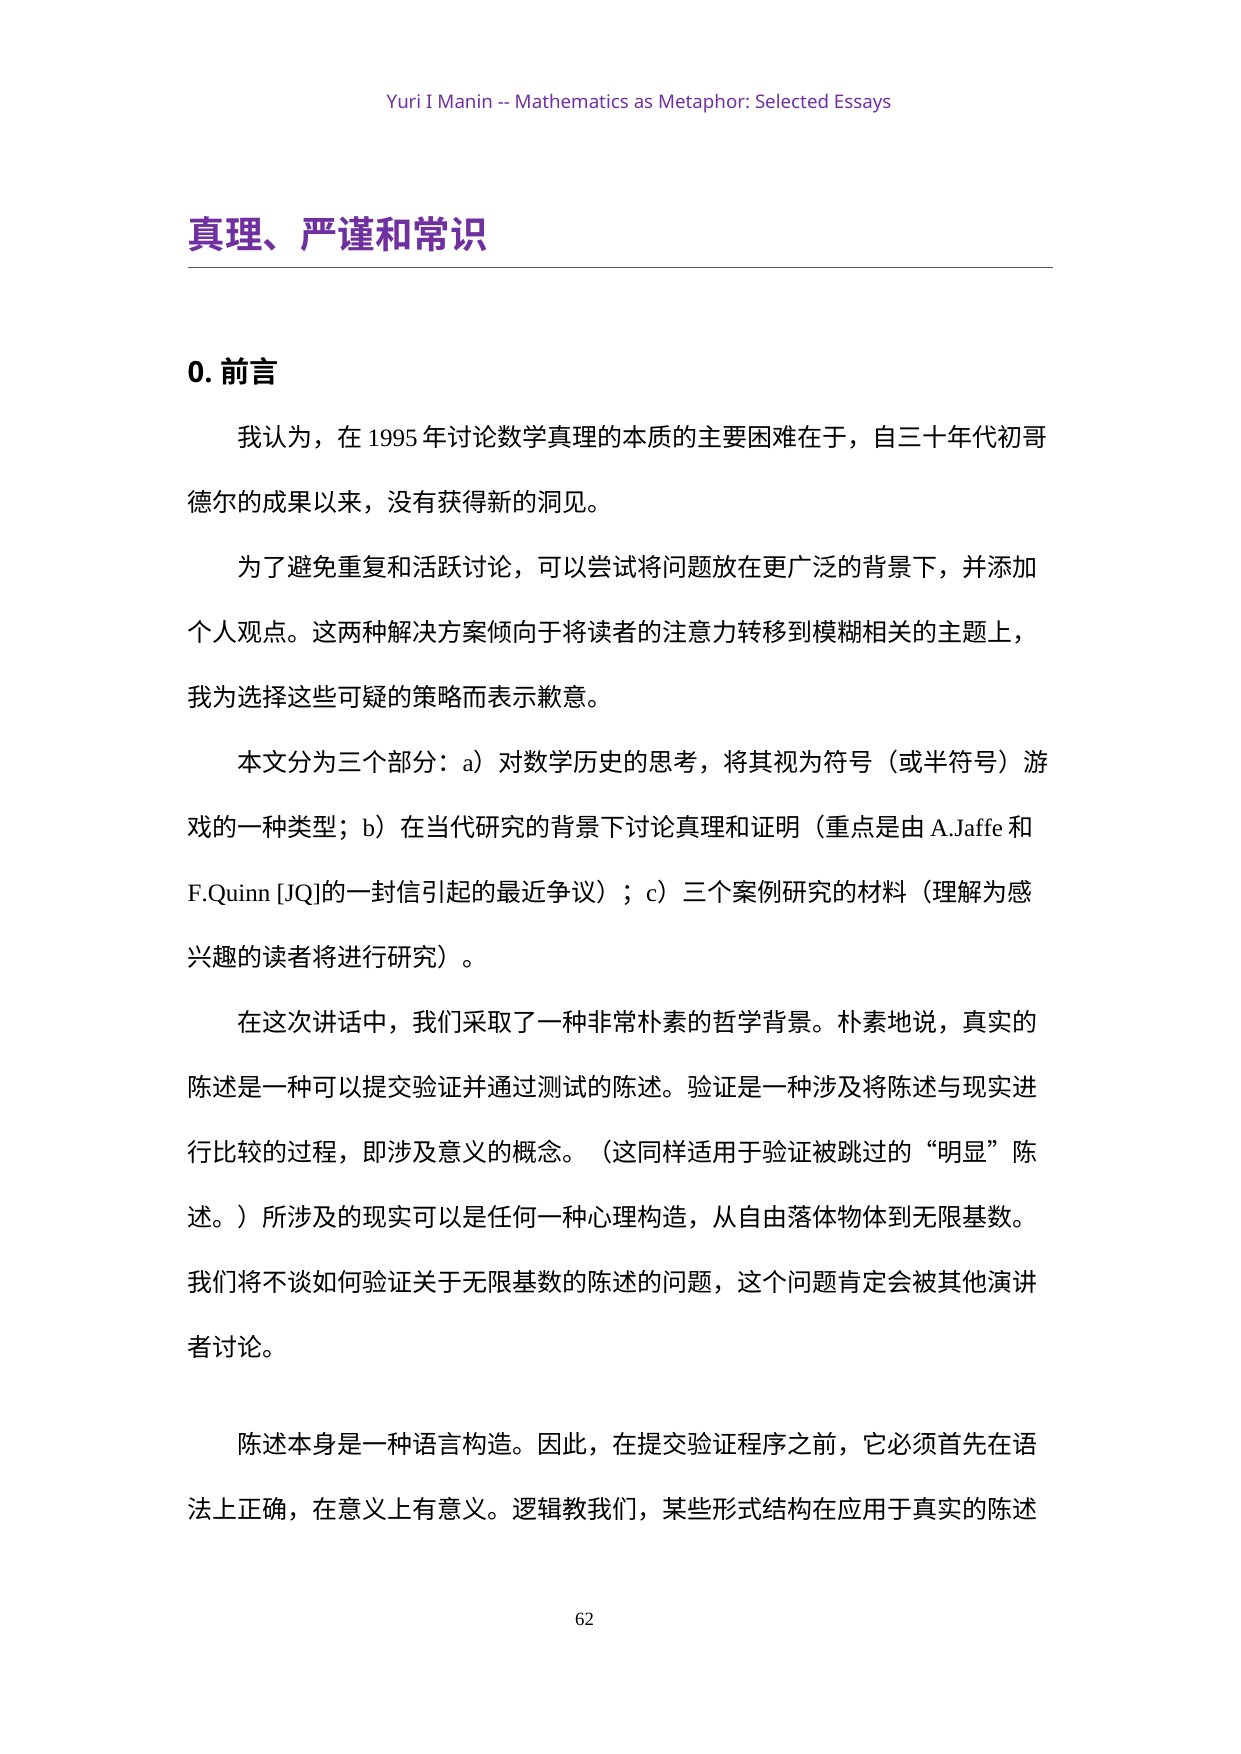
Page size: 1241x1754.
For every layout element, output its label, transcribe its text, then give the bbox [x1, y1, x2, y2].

text 我认为，在1995年讨论数学真理的本质的主要困难在于，自三十年代初哥德尔的成果以来，没有获得新的洞见。 [187, 403, 1053, 533]
text 在这次讲话中，我们采取了一种非常朴素的哲学背景。朴素地说，真实的陈述是一种可以提交验证并通过测试的陈述。验证是一种涉及将陈述与现实进行比较的过程，即涉及意义的概念。（这同样适用于验证被跳过的“明显”陈述。）所涉及的现实可以是任何一种心理构造，从自由落体物体到无限基数。我们将不谈如何验证关于无限基数的陈述的问题，这个问题肯定会被其他演讲者讨论。 [187, 988, 1053, 1378]
text 本文分为三个部分：a）对数学历史的思考，将其视为符号（或半符号）游戏的一种类型；b）在当代研究的背景下讨论真理和证明（重点是由A.Jaffe和F.Quinn [JQ]的一封信引起的最近争议）；c）三个案例研究的材料（理解为感兴趣的读者将进行研究）。 [187, 728, 1053, 988]
text 为了避免重复和活跃讨论，可以尝试将问题放在更广泛的背景下，并添加个人观点。这两种解决方案倾向于将读者的注意力转移到模糊相关的主题上，我为选择这些可疑的策略而表示歉意。 [187, 533, 1053, 728]
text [187, 1410, 1053, 1540]
subtitle 真理、严谨和常识 [187, 199, 1053, 268]
subtitle 0. 前言 [187, 338, 1053, 403]
